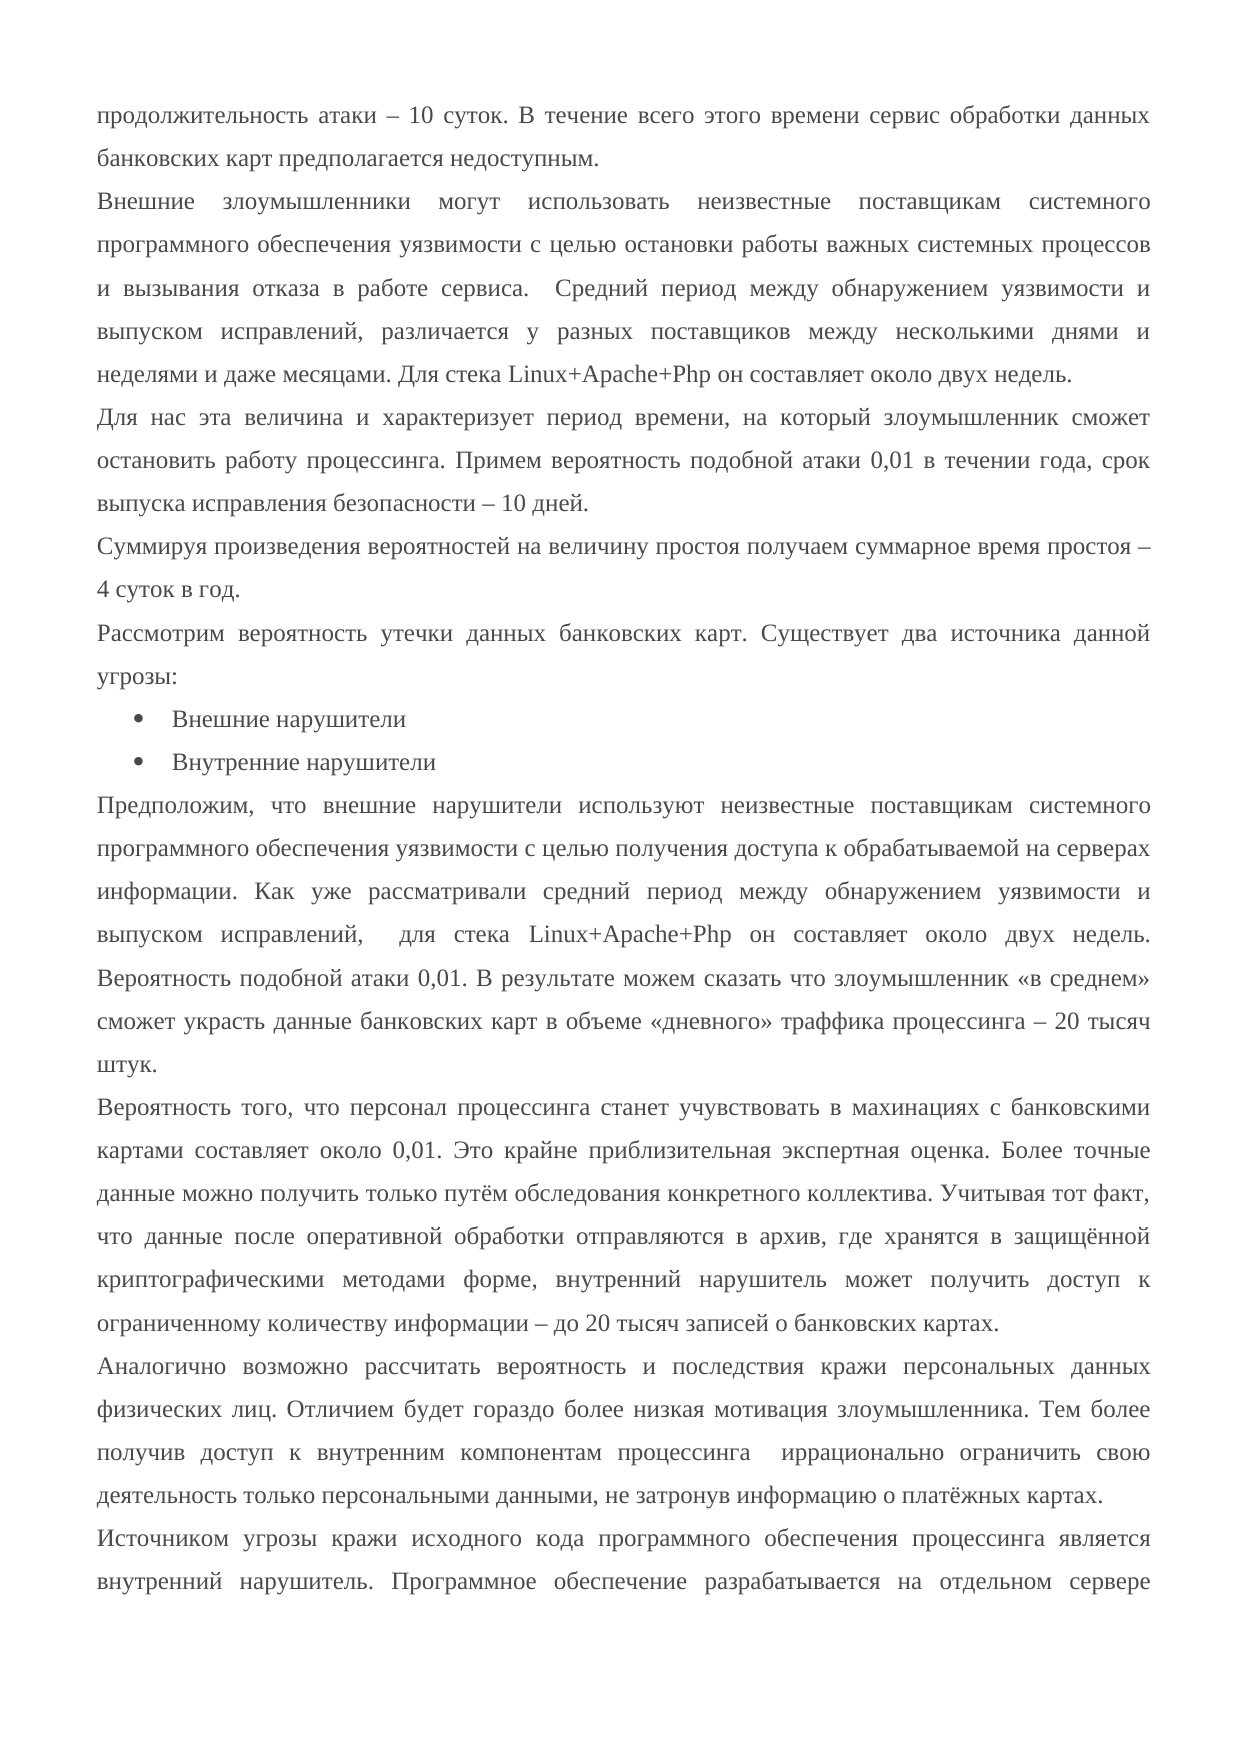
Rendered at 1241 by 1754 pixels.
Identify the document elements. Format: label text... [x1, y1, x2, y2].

list Внутренние нарушители [134, 747, 1152, 776]
list Внешние нарушители [134, 704, 1152, 733]
text Рассмотрим вероятность утечки данных банковских карт. Существует два источника данной угрозы: [97, 618, 1152, 689]
text Вероятность того, что персонал процессинга станет учувствовать в махинациях с банковскими картами составляет около 0,01. Это крайне приблизительная экспертная оценка. Более точные данные можно получить только путём обследования конкретного коллектива. Учитывая тот факт, что данные после оперативной обработки отправляются в архив, где хранятся в защищённой криптографическими методами форме, внутренний нарушитель может получить доступ к ограниченному количеству информации – до 20 тысяч записей о банковских картах. [97, 1092, 1152, 1336]
text Предположим, что внешние нарушители используют неизвестные поставщикам системного программного обеспечения уязвимости с целью получения доступа к обрабатываемой на серверах информации. Как уже рассматривали средний период между обнаружением уязвимости и выпуском исправлений, для стека Linux+Apache+Php он составляет около двух недель. Вероятность подобной атаки 0,01. В результате можем сказать что злоумышленник «в среднем» сможет украсть данные банковских карт в объеме «дневного» траффика процессинга – 20 тысяч штук. [97, 790, 1152, 1078]
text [97, 100, 1152, 172]
text Аналогично возможно рассчитать вероятность и последствия кражи персональных данных физических лиц. Отличием будет гораздо более низкая мотивация злоумышленника. Тем более получив доступ к внутренним компонентам процессинга иррационально ограничить свою деятельность только персональными данными, не затронув информацию о платёжных картах. [97, 1351, 1152, 1509]
text Внешние злоумышленники могут использовать неизвестные поставщикам системного программного обеспечения уязвимости с целью остановки работы важных системных процессов и вызывания отказа в работе сервиса. Средний период между обнаружением уязвимости и выпуском исправлений, различается у разных поставщиков между несколькими днями и неделями и даже месяцами. Для стека Linux+Apache+Php он составляет около двух недель. [97, 186, 1152, 388]
text Суммируя произведения вероятностей на величину простоя получаем суммарное время простоя – 4 суток в год. [97, 531, 1152, 603]
text Для нас эта величина и характеризует период времени, на который злоумышленник сможет остановить работу процессинга. Примем вероятность подобной атаки 0,01 в течении года, срок выпуска исправления безопасности – 10 дней. [97, 402, 1152, 517]
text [97, 1523, 1152, 1595]
